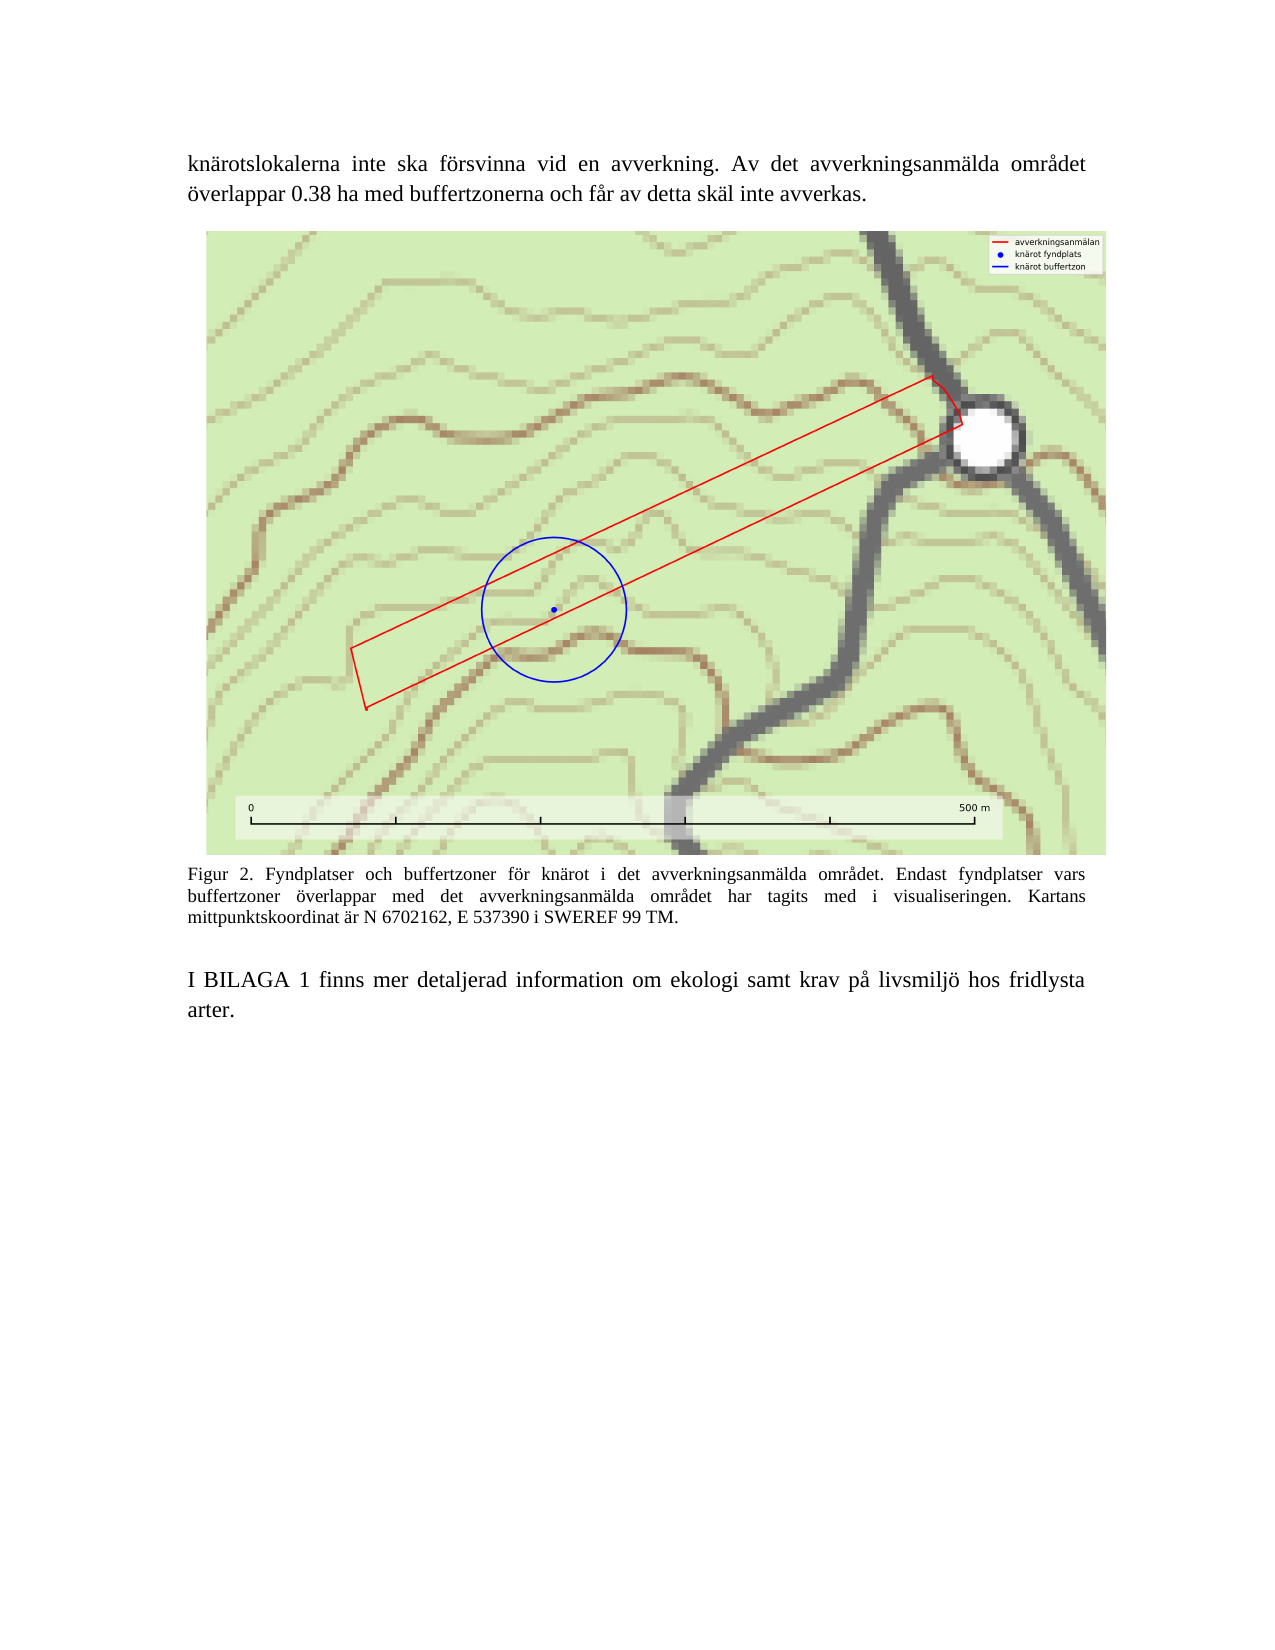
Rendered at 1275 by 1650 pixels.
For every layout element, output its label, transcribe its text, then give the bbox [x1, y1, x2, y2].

picture [206, 231, 1107, 855]
text I BILAGA 1 finns mer detaljerad information om ekologi samt krav på livsmiljö hos fridlysta arter. [187, 966, 1087, 1023]
text Figur 2. Fyndplatser och buffertzoner för knärot i det avverkningsanmälda området. Endast fyndplatser vars buffertzoner överlappar med det avverkningsanmälda området har tagits med i visualiseringen. Kartans mittpunktskoordinat är N 6702162, E 537390 i SWEREF 99 TM. [187, 863, 1087, 928]
